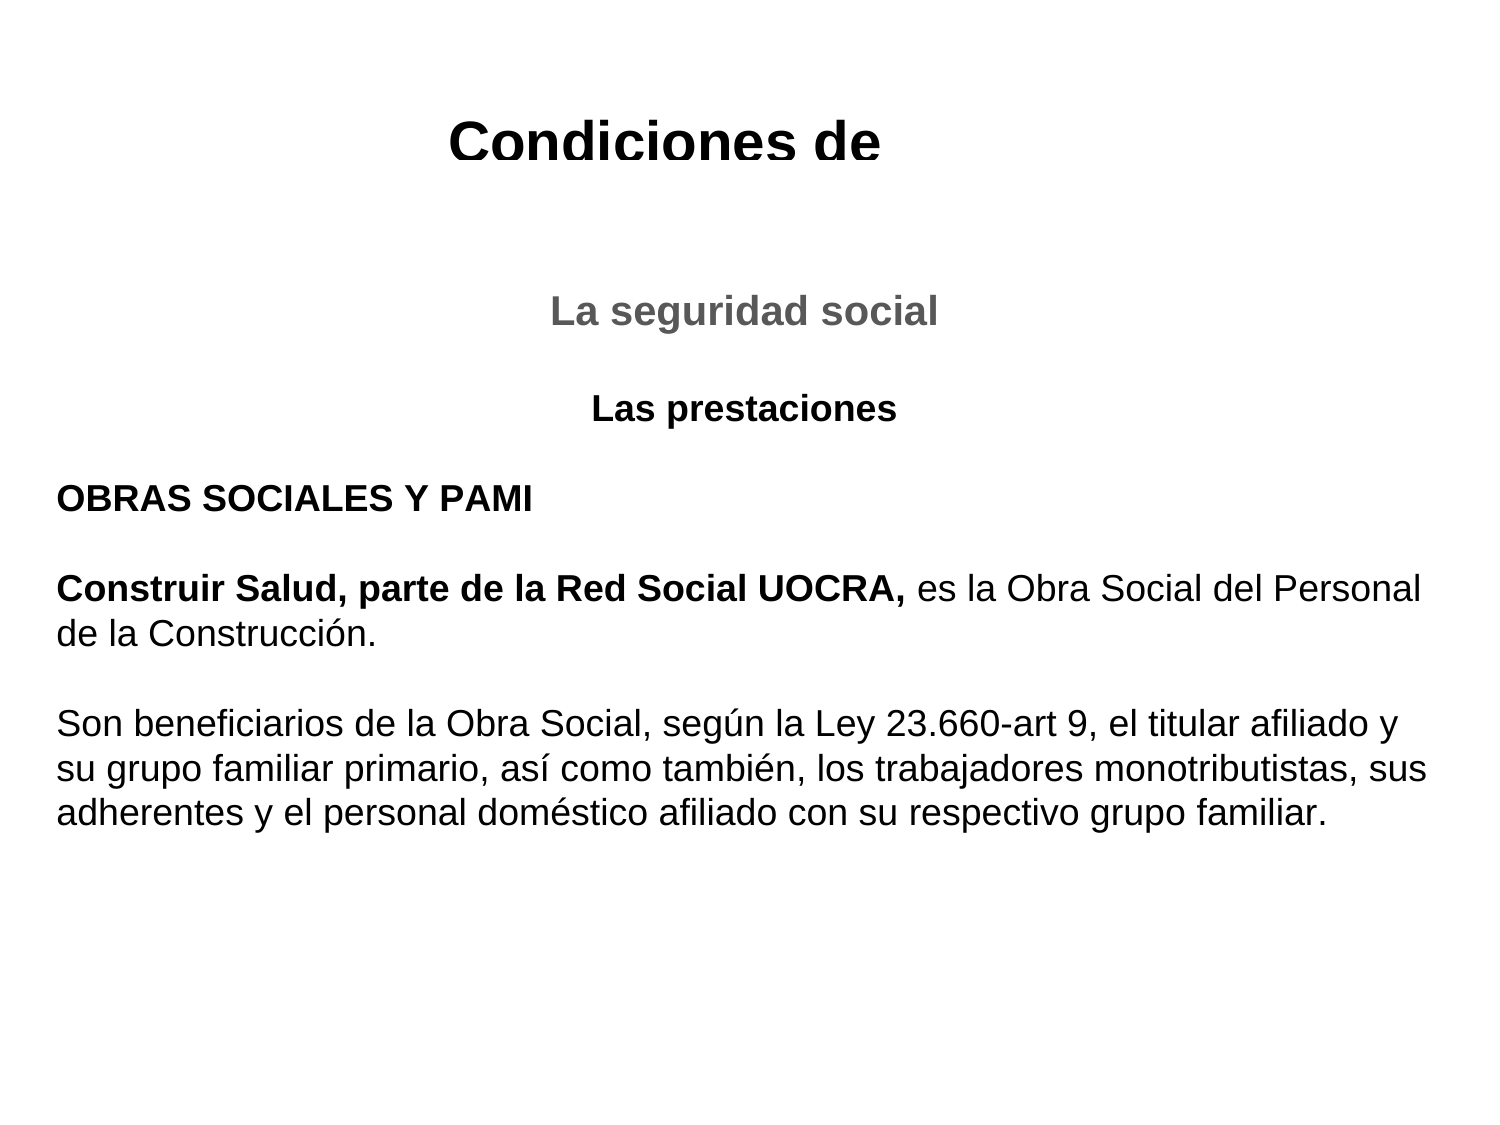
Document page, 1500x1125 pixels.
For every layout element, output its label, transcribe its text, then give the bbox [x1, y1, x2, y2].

text Construir Salud, parte de la Red Social UOCRA, es la Obra Social del Personal [56, 566, 1500, 609]
subtitle La seguridad social [132, 286, 1356, 334]
text OBRAS SOCIALES Y PAMI [56, 476, 1500, 519]
subtitle Las prestaciones [132, 386, 1356, 429]
text Son beneficiarios de la Obra Social, según la Ley 23.660-art 9, el titular afiliado y su grupo familiar primario, así como también, los trabajadores monotributistas, sus adherentes y el personal doméstico afiliado con su respectivo grupo familiar. [56, 702, 1436, 833]
text de la Construcción. [56, 611, 1500, 654]
